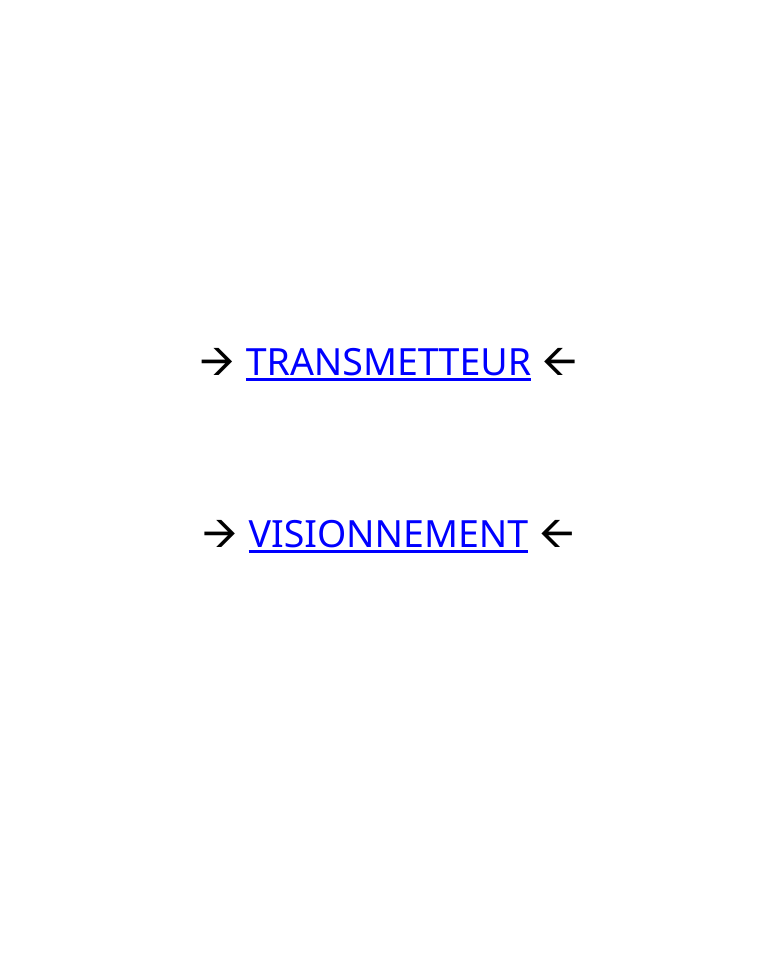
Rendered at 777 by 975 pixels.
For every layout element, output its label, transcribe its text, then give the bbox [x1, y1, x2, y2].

text TRANSMETTEUR [187, 335, 589, 386]
text VISIONNEMENT [187, 507, 589, 558]
